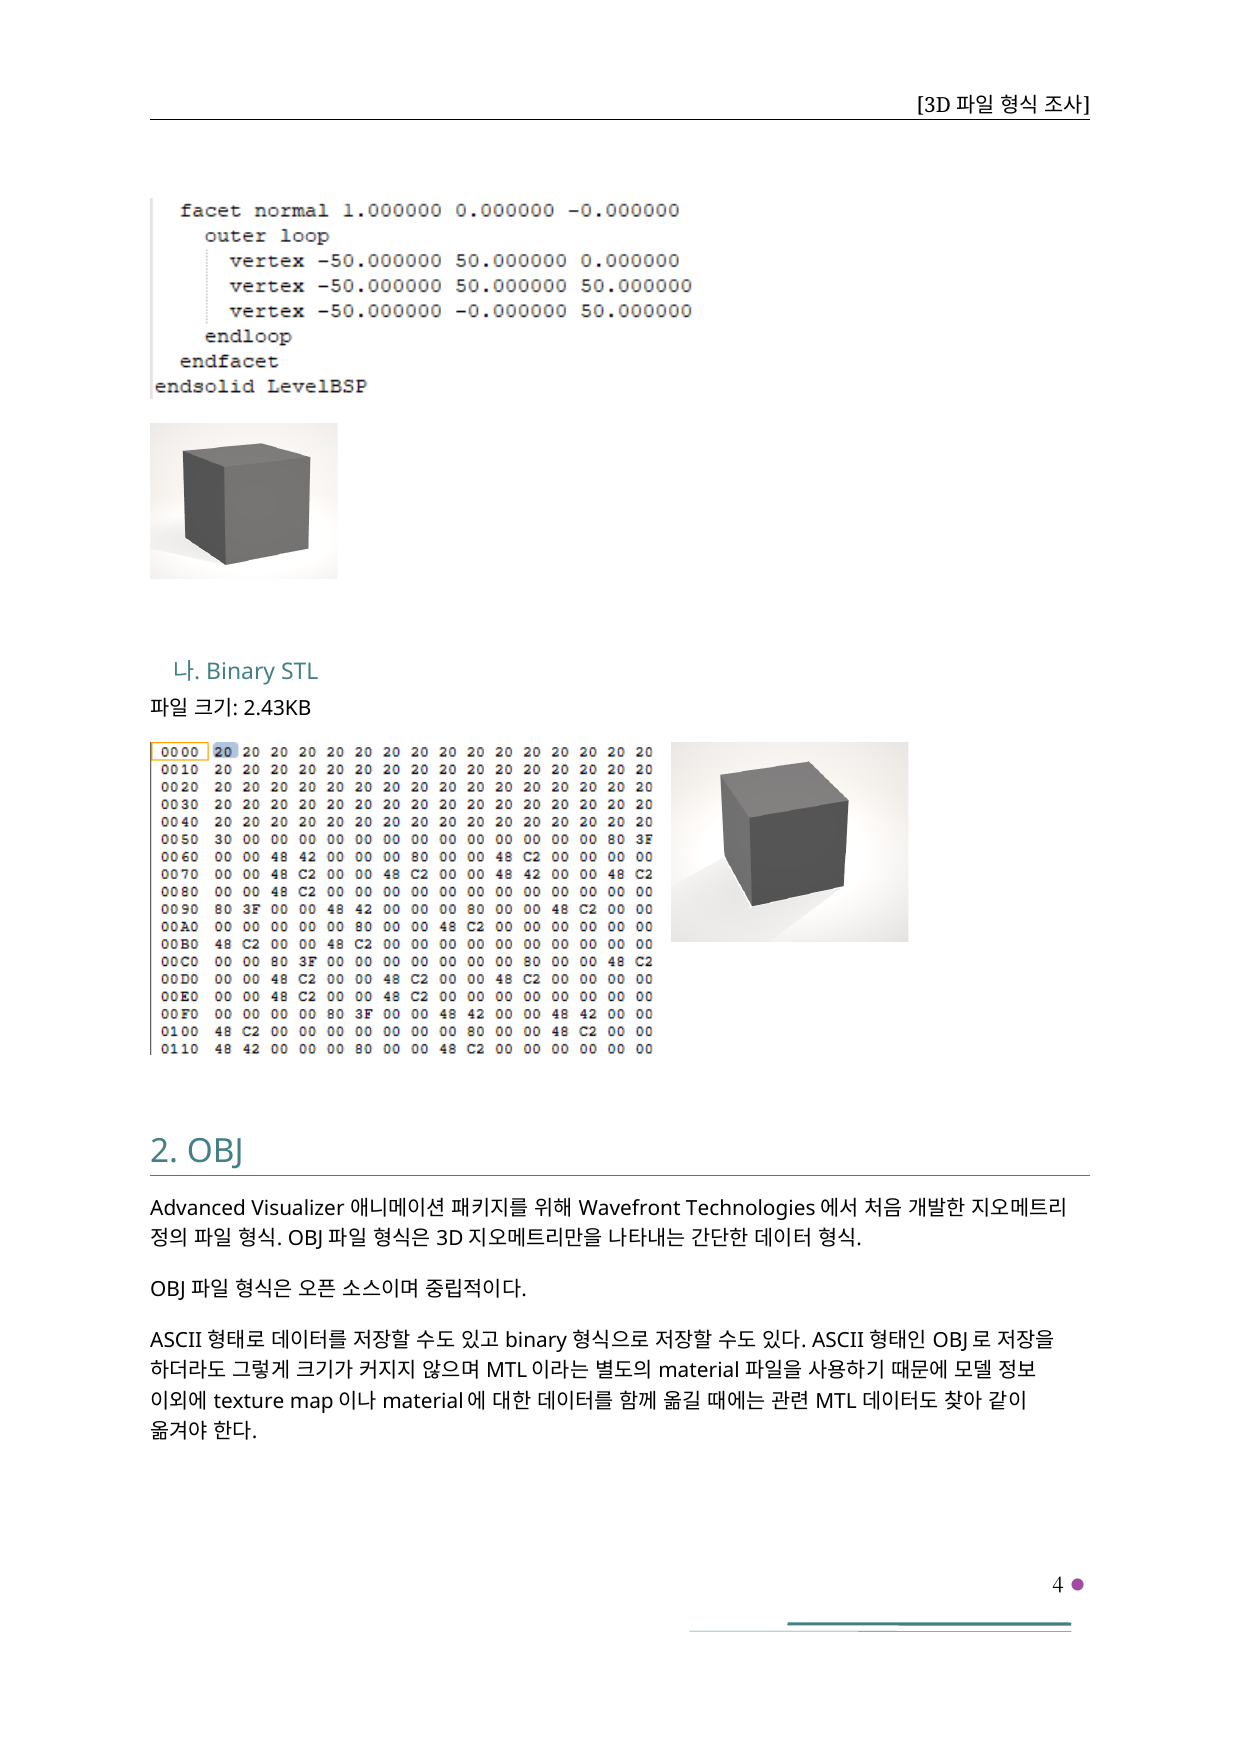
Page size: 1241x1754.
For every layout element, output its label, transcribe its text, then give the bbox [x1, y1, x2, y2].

text ASCII 형태로 데이터를 저장할 수도 있고 binary 형식으로 저장할 수도 있다. ASCII 형태인 OBJ로 저장을 하더라도 그렇게 크기가 커지지 않으며 MTL이라는 별도의 material 파일을 사용하기 때문에 모델 정보 이외에 texture map이나 material에 대한 데이터를 함께 옮길 때에는 관련 MTL 데이터도 찾아 같이 옮겨야 한다. [150, 1323, 1090, 1445]
subtitle 2. OBJ [150, 1127, 1090, 1175]
text Advanced Visualizer 애니메이션 패키지를 위해 Wavefront Technologies에서 처음 개발한 지오메트리 정의 파일 형식. OBJ 파일 형식은 3D 지오메트리만을 나타내는 간단한 데이터 형식. [150, 1191, 1090, 1251]
text OBJ 파일 형식은 오픈 소스이며 중립적이다. [150, 1272, 1090, 1303]
text 파일 크기: 2.43KB [150, 691, 1090, 722]
picture [150, 423, 338, 579]
picture [150, 198, 721, 399]
subtitle 나. Binary STL [150, 653, 1090, 686]
picture [671, 742, 909, 942]
picture [150, 742, 653, 1055]
